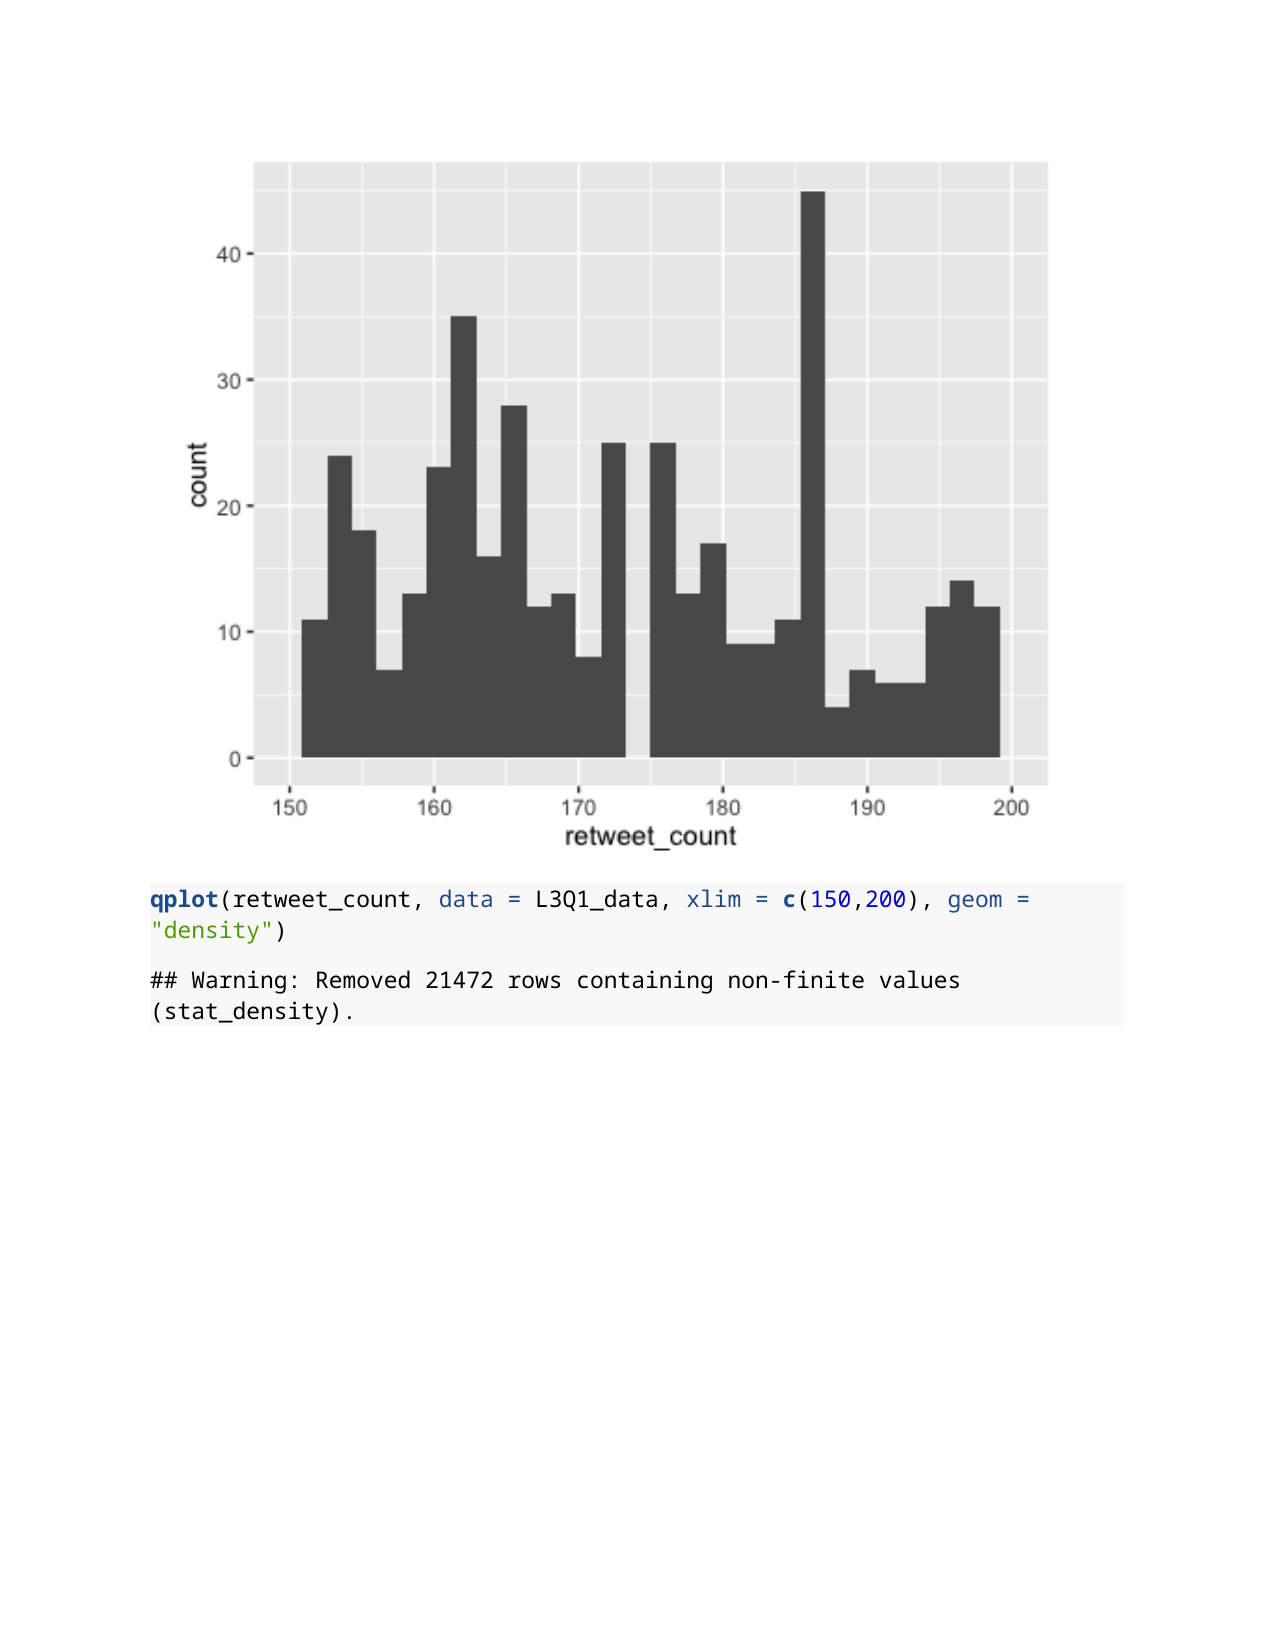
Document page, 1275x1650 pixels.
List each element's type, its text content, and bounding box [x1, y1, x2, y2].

text ## Warning: Removed 21472 rows containing non-finite values (stat_density). [150, 964, 1125, 1026]
picture [168, 150, 1062, 864]
text qplot(retweet_count, data = L3Q1_data, xlim = c(150,200), geom = "density") [287, 883, 1125, 945]
